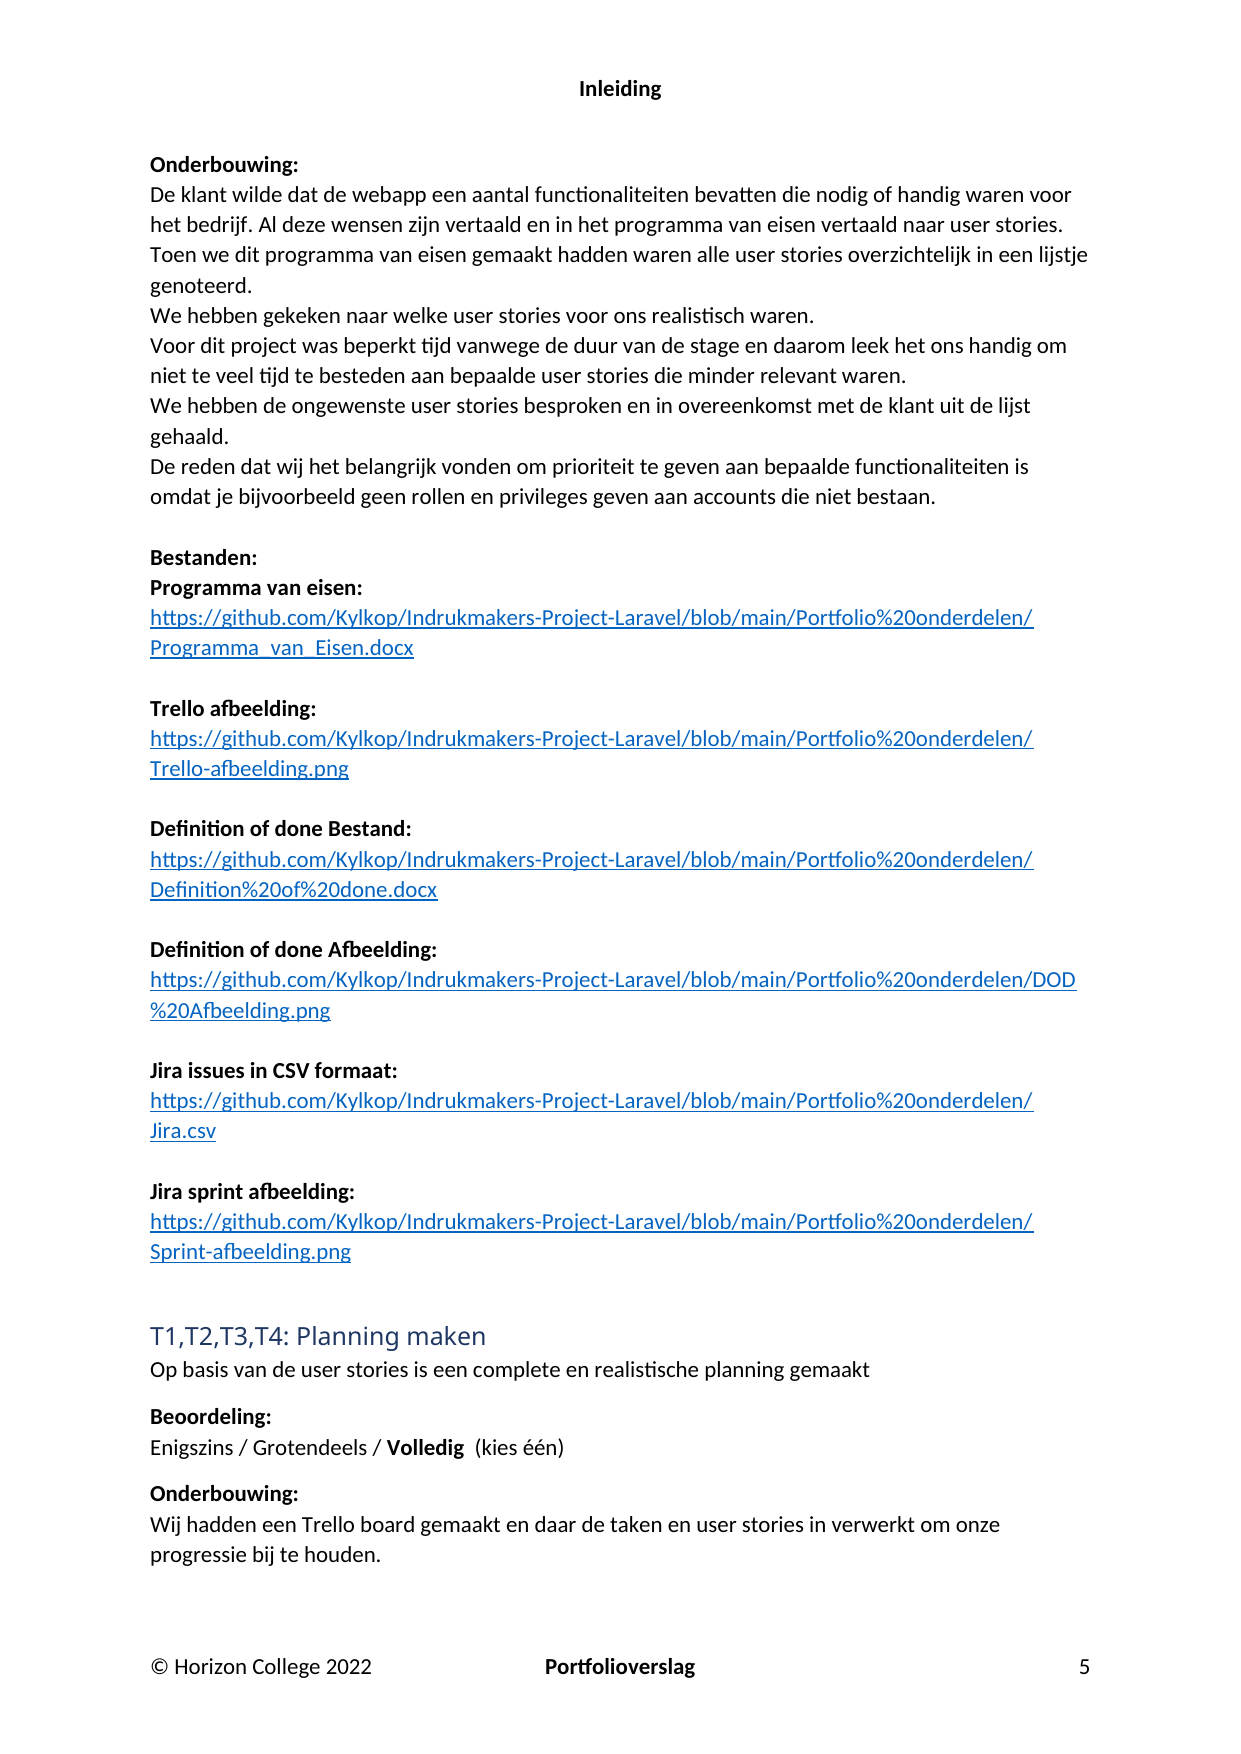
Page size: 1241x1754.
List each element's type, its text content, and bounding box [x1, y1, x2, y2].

text Onderbouwing: De klant wilde dat de webapp een aantal functionaliteiten bevatten die nodig of handig waren voor het bedrijf. Al deze wensen zijn vertaald en in het programma van eisen vertaald naar user stories. [150, 150, 1090, 238]
text Bestanden: Programma van eisen: https://github.com/Kylkop/Indrukmakers-Project-Laravel/blob/main/Portfolio%20onderdelen/Programma_van_Eisen.docx Trello afbeelding: https://github.com/Kylkop/Indrukmakers-Project-Laravel/blob/main/Portfolio%20onderdelen/Trello-afbeelding.png [150, 543, 1090, 812]
subtitle T1,T2,T3,T4: Planning maken [150, 1319, 1090, 1353]
text Toen we dit programma van eisen gemaakt hadden waren alle user stories overzichtelijk in een lijstje genoteerd. We hebben gekeken naar welke user stories voor ons realistisch waren. [150, 241, 1090, 329]
text Op basis van de user stories is een complete en realistische planning gemaakt [150, 1356, 1090, 1383]
text Onderbouwing: [150, 1479, 1090, 1507]
text We hebben de ongewenste user stories besproken en in overeenkomst met de klant uit de lijst gehaald. De reden dat wij het belangrijk vonden om prioriteit te geven aan bepaalde functionaliteiten is omdat je bijvoorbeeld geen rollen en privileges geven aan accounts die niet bestaan. [150, 392, 1090, 510]
text Beoordeling: [150, 1402, 1090, 1430]
text Definition of done Bestand: https://github.com/Kylkop/Indrukmakers-Project-Laravel/blob/main/Portfolio%20onderdelen/Definition%20of%20done.docx Definition of done Afbeelding: https://github.com/Kylkop/Indrukmakers-Project-Laravel/blob/main/Portfolio%20onderdelen/DOD%20Afbeelding.png Jira issues in CSV formaat: https://github.com/Kylkop/Indrukmakers-Project-Laravel/blob/main/Portfolio%20onderdelen/Jira.csv Jira sprint afbeelding: https://github.com/Kylkop/Indrukmakers-Project-Laravel/blob/main/Portfolio%20onderdelen/Sprint-afbeelding.png [150, 814, 1090, 1266]
text Enigszins / Grotendeels / Volledig (kies één) [150, 1433, 1090, 1461]
text Voor dit project was beperkt tijd vanwege de duur van de stage en daarom leek het ons handig om niet te veel tijd te besteden aan bepaalde user stories die minder relevant waren. [150, 331, 1090, 389]
